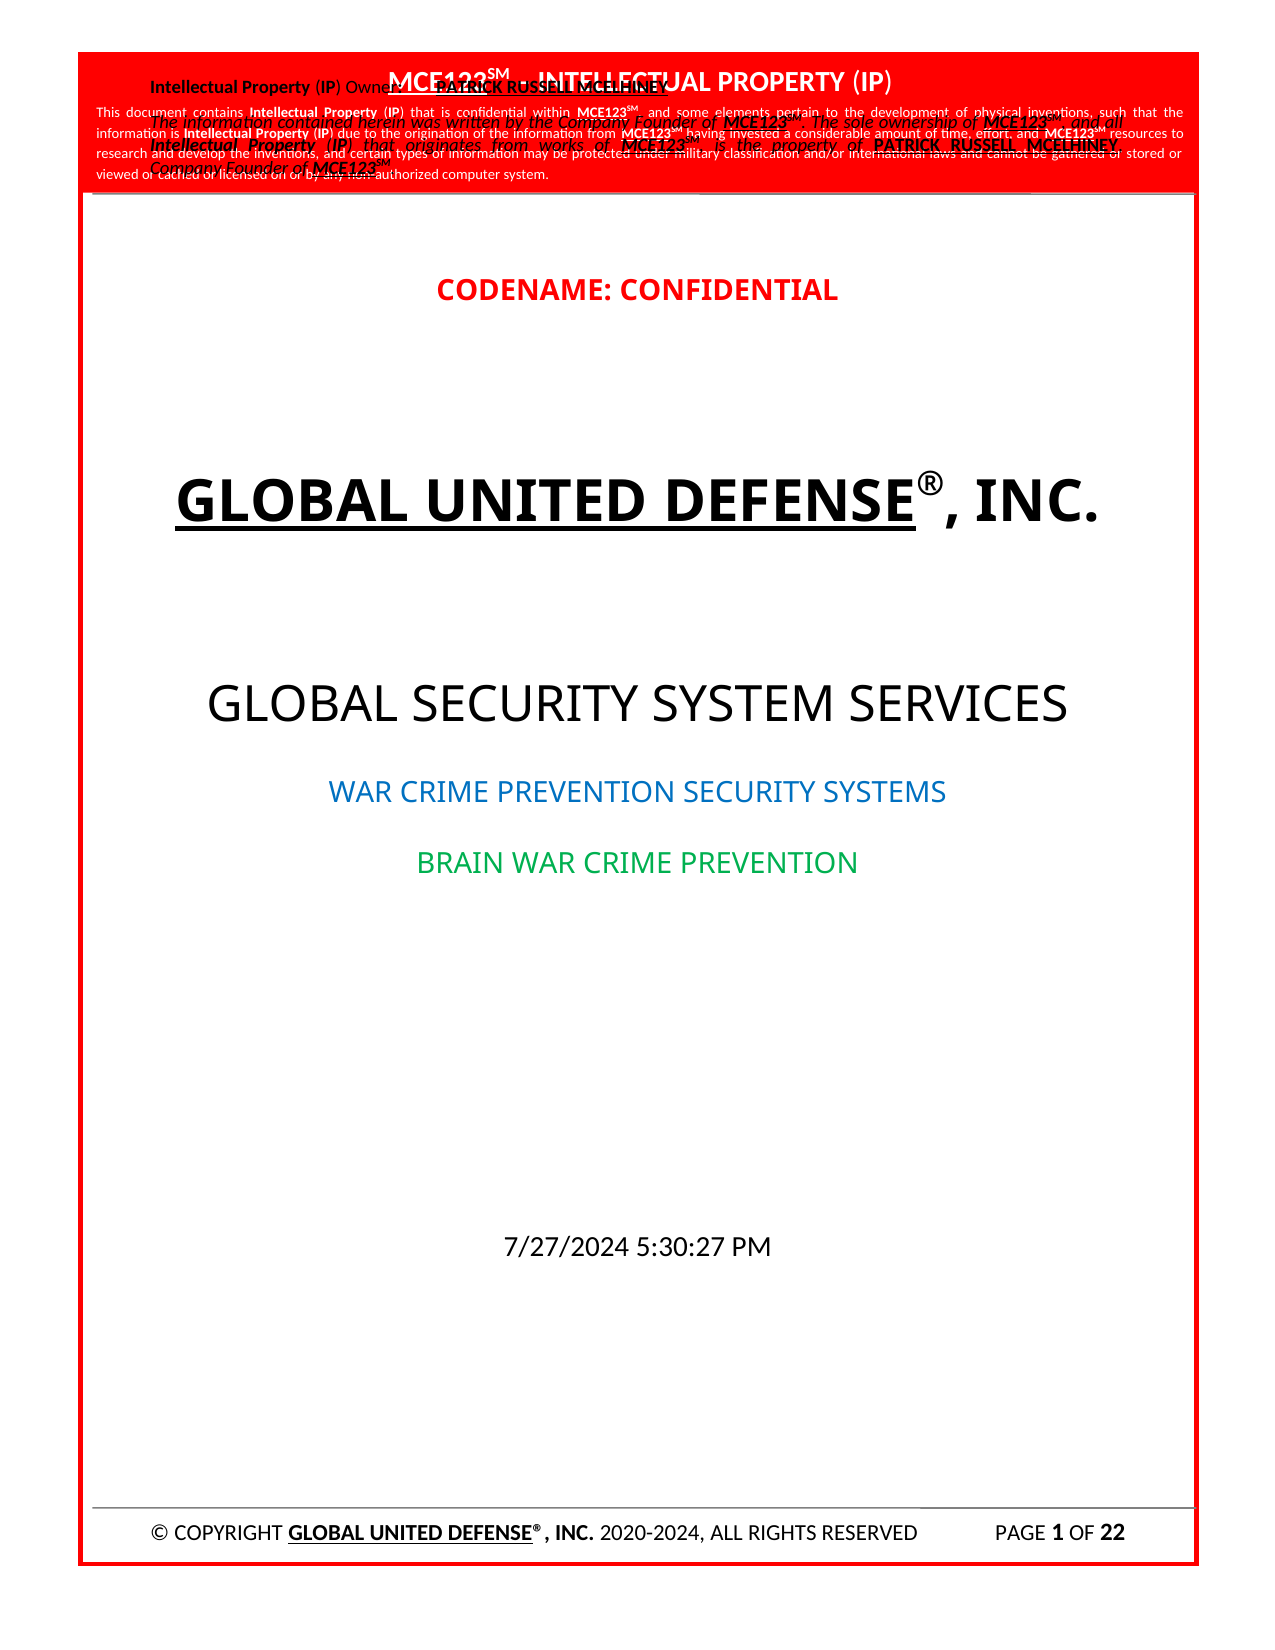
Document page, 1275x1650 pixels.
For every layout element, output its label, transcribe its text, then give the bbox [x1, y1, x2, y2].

subtitle BRAIN WAR CRIME PREVENTION [150, 842, 1125, 882]
text CODENAME: CONFIDENTIAL [150, 269, 1125, 309]
text GLOBAL UNITED DEFENSE®, INC. [150, 459, 1125, 539]
subtitle WAR CRIME PREVENTION SECURITY SYSTEMS [150, 772, 1125, 811]
text GLOBAL SECURITY SYSTEM SERVICES [150, 668, 1125, 736]
text 7/27/2024 5:30:27 PM [150, 1228, 1125, 1264]
